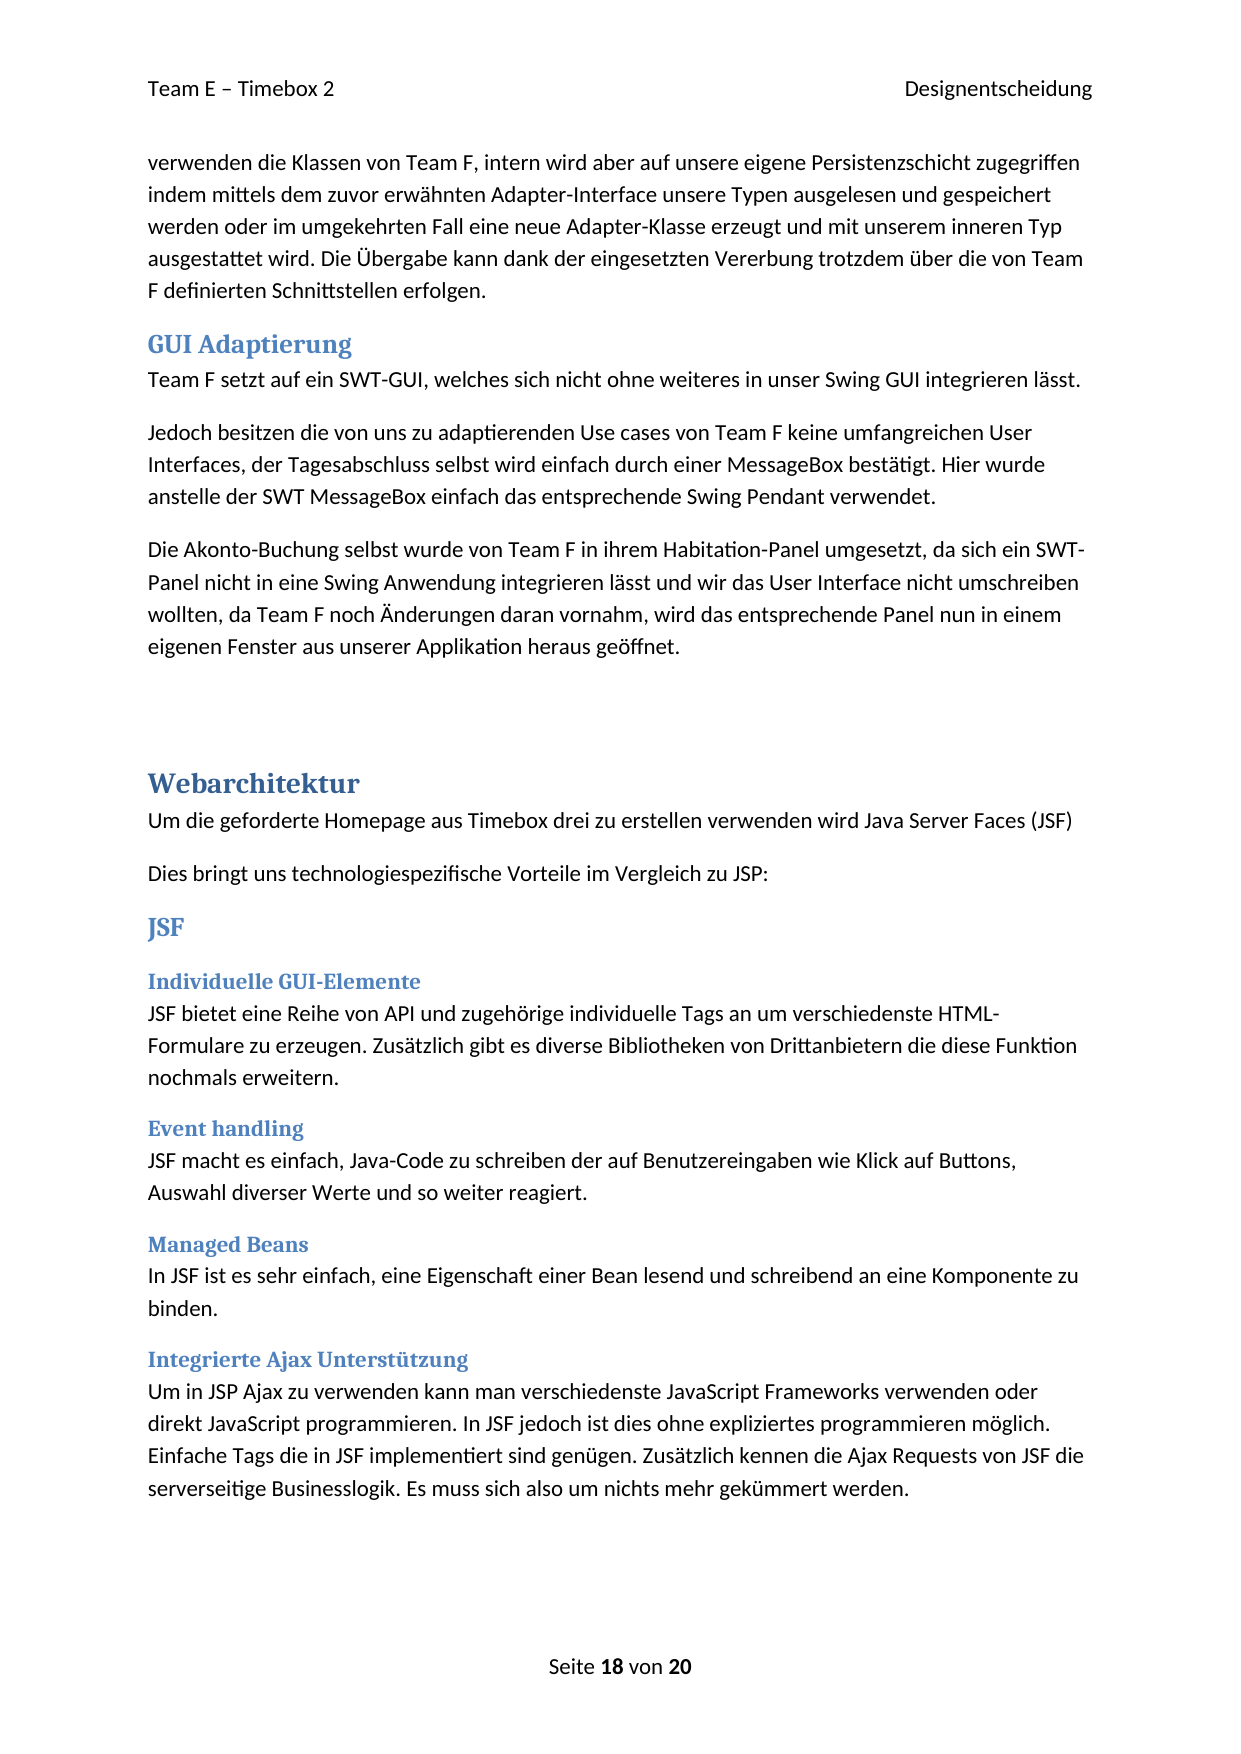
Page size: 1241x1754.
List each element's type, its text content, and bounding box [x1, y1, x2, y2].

subtitle Webarchitektur [148, 767, 1093, 801]
text Dies bringt uns technologiespezifische Vorteile im Vergleich zu JSP: [148, 859, 1093, 887]
subtitle Integrierte Ajax Unterstützung [148, 1347, 1093, 1373]
text In JSF ist es sehr einfach, eine Eigenschaft einer Bean lesend und schreibend an eine Komponente zu binden. [148, 1262, 1093, 1322]
text Team F setzt auf ein SWT-GUI, welches sich nicht ohne weiteres in unser Swing GUI integrieren lässt. [148, 365, 1093, 393]
text JSF bietet eine Reihe von API und zugehörige individuelle Tags an um verschiedenste HTML-Formulare zu erzeugen. Zusätzlich gibt es diverse Bibliotheken von Drittanbietern die diese Funktion nochmals erweitern. [148, 999, 1093, 1091]
subtitle Event handling [148, 1116, 1093, 1142]
subtitle GUI Adaptierung [148, 329, 1093, 361]
text Jedoch besitzen die von uns zu adaptierenden Use cases von Team F keine umfangreichen User Interfaces, der Tagesabschluss selbst wird einfach durch einer MessageBox bestätigt. Hier wurde anstelle der SWT MessageBox einfach das entsprechende Swing Pendant verwendet. [148, 418, 1093, 511]
text Um in JSP Ajax zu verwenden kann man verschiedenste JavaScript Frameworks verwenden oder direkt JavaScript programmieren. In JSF jedoch ist dies ohne expliziertes programmieren möglich. Einfache Tags die in JSF implementiert sind genügen. Zusätzlich kennen die Ajax Requests von JSF die serverseitige Businesslogik. Es muss sich also um nichts mehr gekümmert werden. [148, 1377, 1093, 1502]
subtitle Managed Beans [148, 1231, 1093, 1258]
subtitle Individuelle GUI-Elemente [148, 968, 1093, 995]
text Die Akonto-Buchung selbst wurde von Team F in ihrem Habitation-Panel umgesetzt, da sich ein SWT-Panel nicht in eine Swing Anwendung integrieren lässt und wir das User Interface nicht umschreiben wollten, da Team F noch Änderungen daran vornahm, wird das entsprechende Panel nun in einem eigenen Fenster aus unserer Applikation heraus geöffnet. [148, 536, 1093, 660]
text JSF macht es einfach, Java-Code zu schreiben der auf Benutzereingaben wie Klick auf Buttons, Auswahl diverser Werte und so weiter reagiert. [148, 1146, 1093, 1206]
text Um die geforderte Homepage aus Timebox drei zu erstellen verwenden wird Java Server Faces (JSF) [148, 806, 1093, 834]
subtitle JSF [148, 912, 1093, 943]
